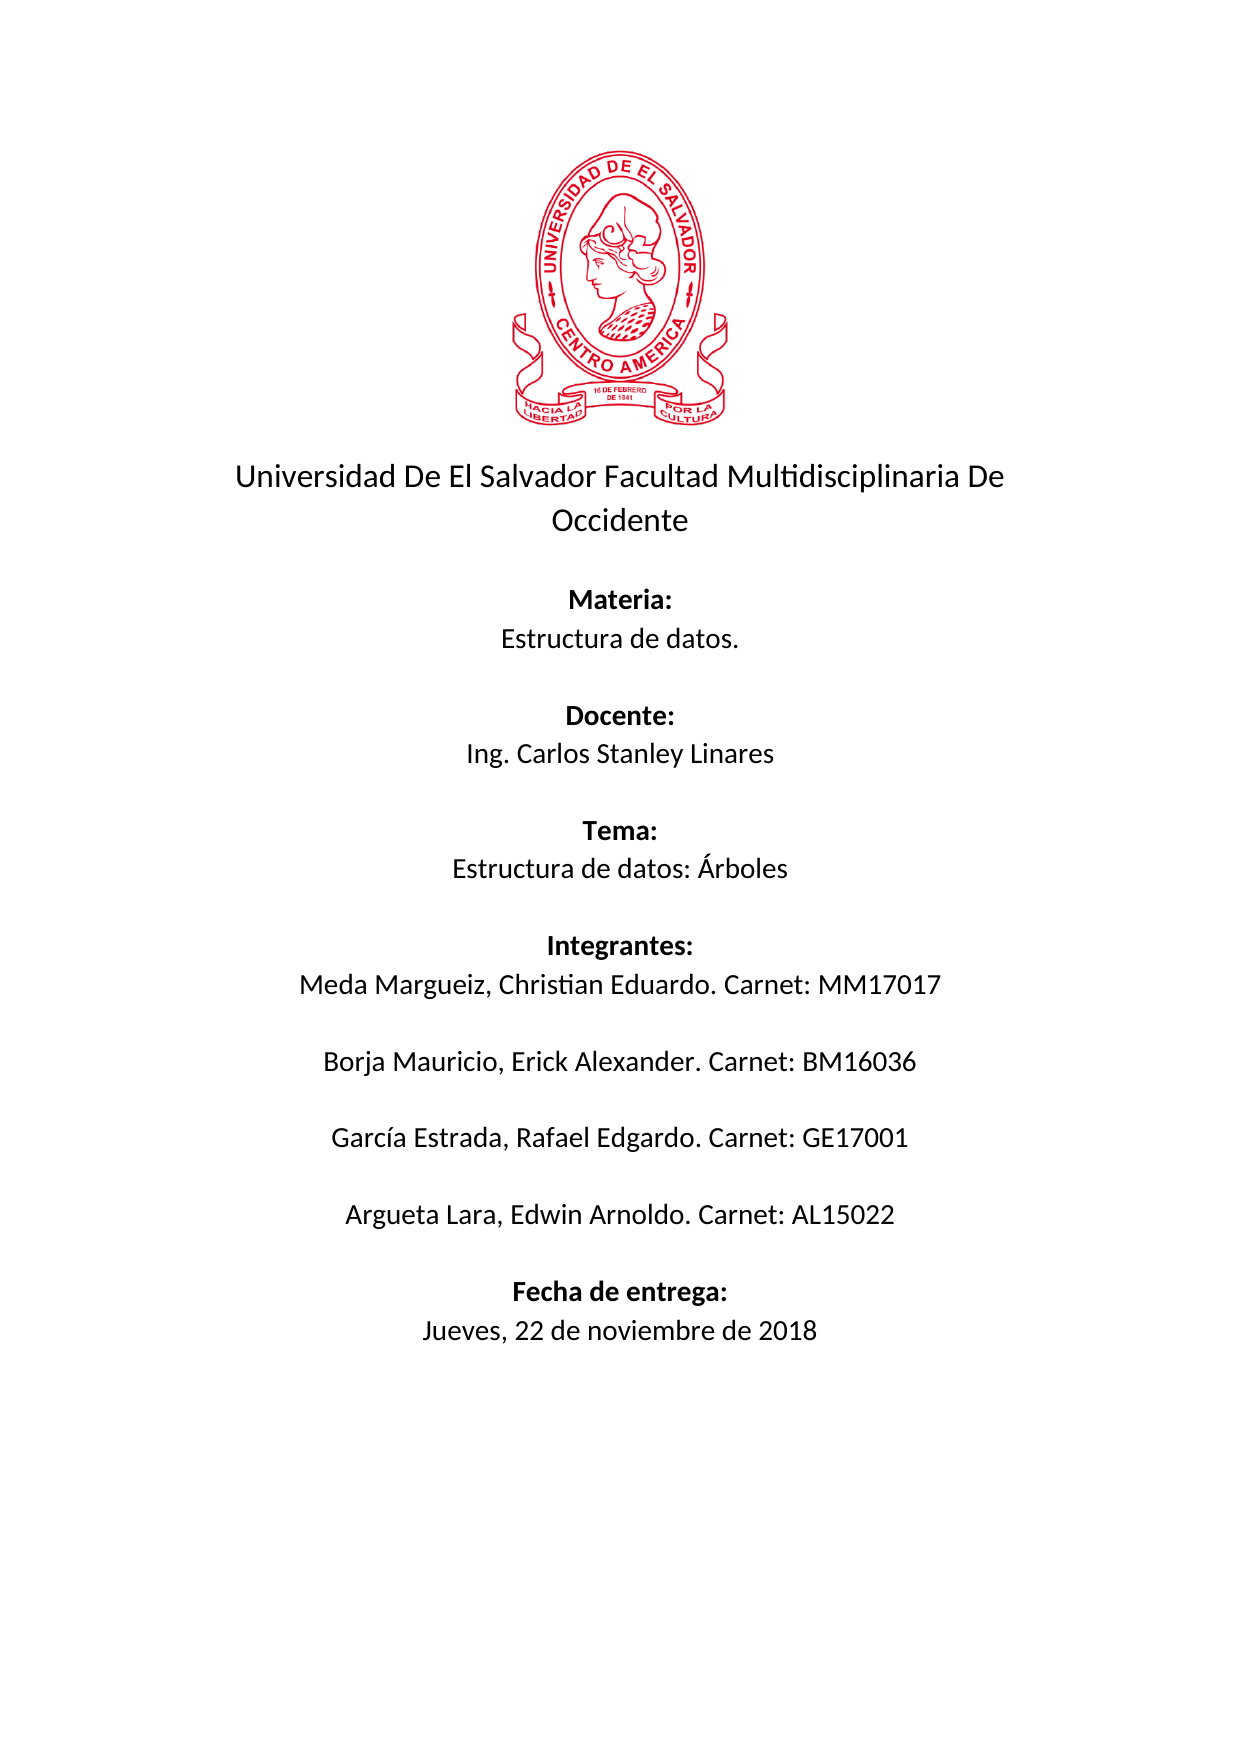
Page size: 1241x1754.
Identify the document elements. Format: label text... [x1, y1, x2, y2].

text Argueta Lara, Edwin Arnoldo. Carnet: AL15022 [177, 1196, 1063, 1232]
picture [508, 147, 732, 429]
text Meda Margueiz, Christian Eduardo. Carnet: MM17017 [177, 966, 1063, 1001]
text Fecha de entrega: [177, 1273, 1063, 1309]
text Ing. Carlos Stanley Linares [177, 735, 1063, 771]
text Docente: [177, 697, 1063, 732]
text Borja Mauricio, Erick Alexander. Carnet: BM16036 [177, 1043, 1063, 1078]
text Universidad De El Salvador Facultad Multidisciplinaria De Occidente [177, 455, 1063, 540]
text García Estrada, Rafael Edgardo. Carnet: GE17001 [177, 1119, 1063, 1155]
text Tema: [177, 812, 1063, 848]
text Integrantes: [177, 927, 1063, 963]
text Jueves, 22 de noviembre de 2018 [177, 1312, 1063, 1347]
text Estructura de datos: Árboles [177, 851, 1063, 886]
text Materia: [177, 581, 1063, 617]
text Estructura de datos. [177, 620, 1063, 656]
